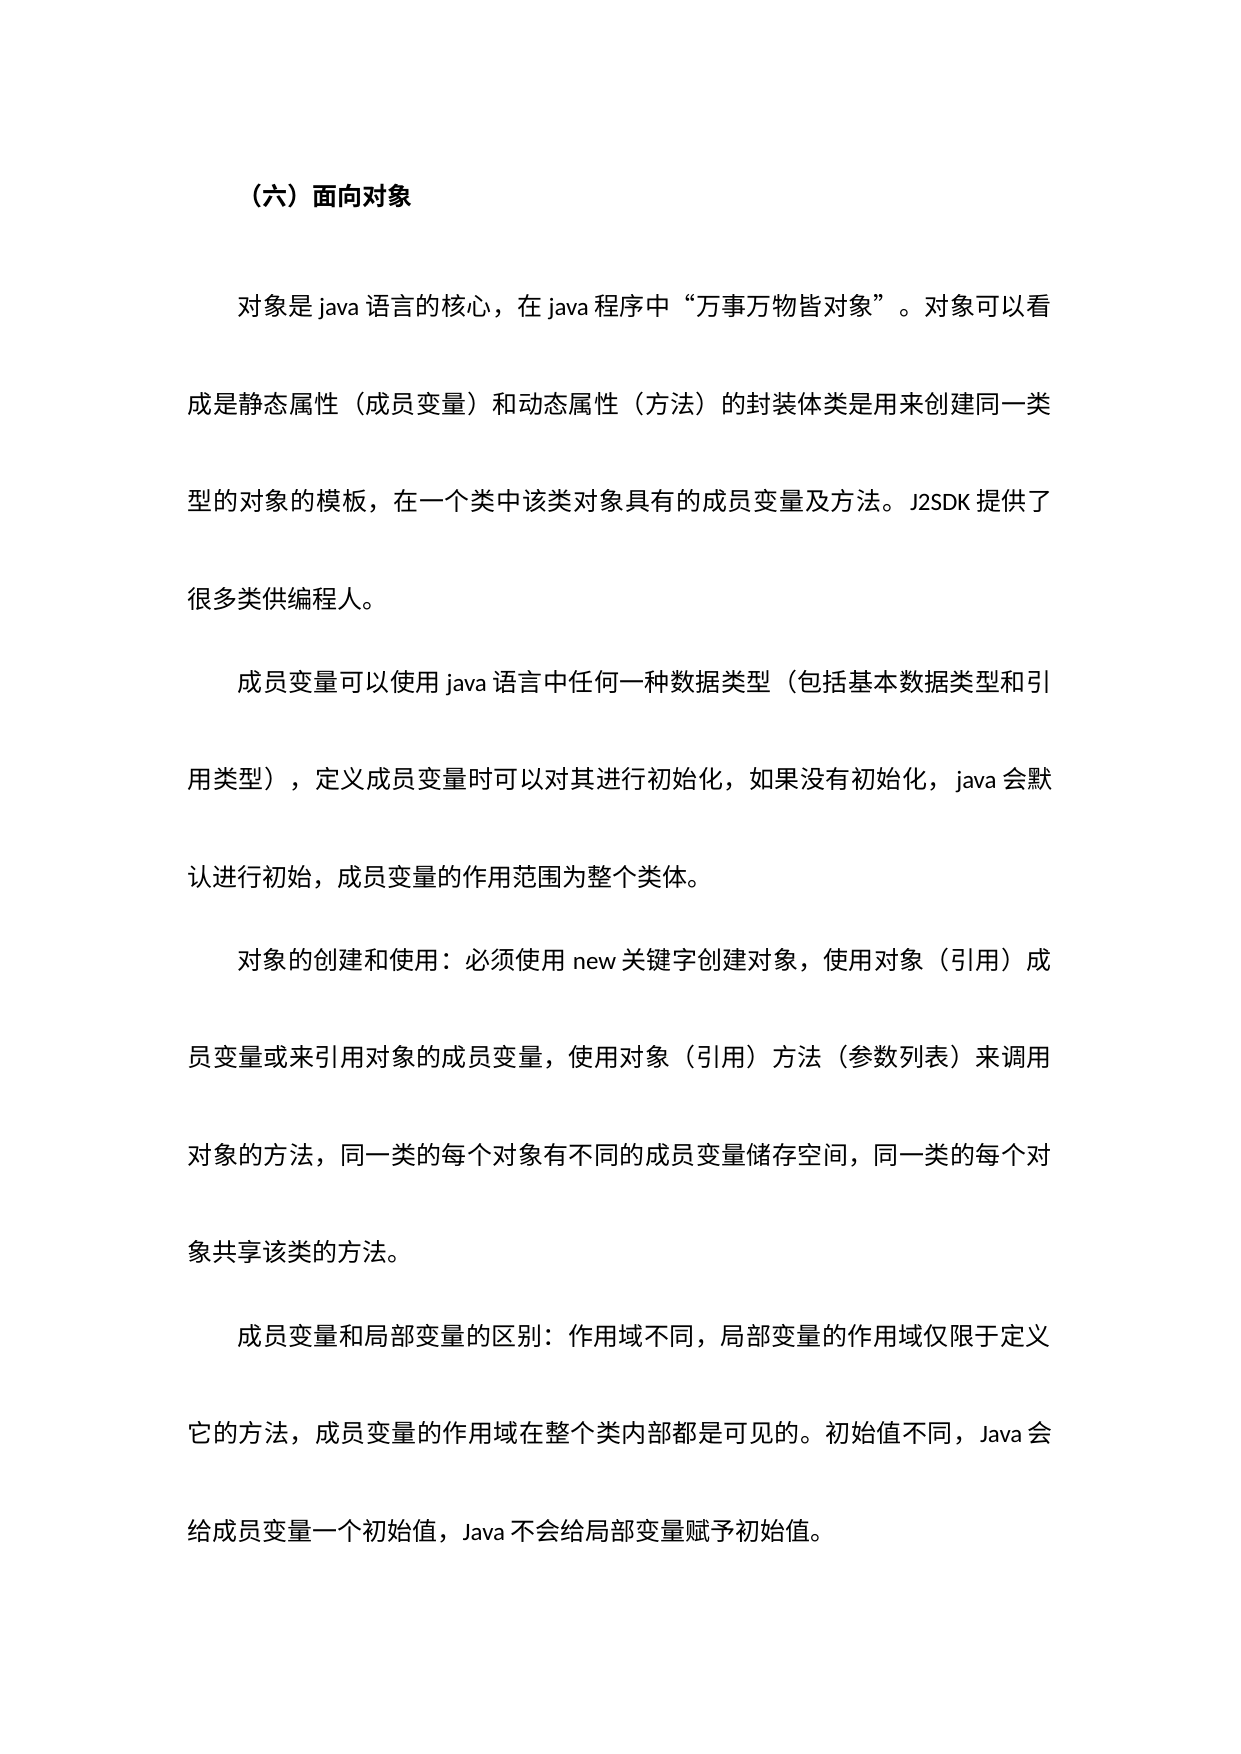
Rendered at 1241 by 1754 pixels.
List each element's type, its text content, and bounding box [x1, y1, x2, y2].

text 对象是java语言的核心，在java程序中“万事万物皆对象”。对象可以看成是静态属性（成员变量）和动态属性（方法）的封装体类是用来创建同一类型的对象的模板，在一个类中该类对象具有的成员变量及方法。J2SDK提供了很多类供编程人。 [187, 272, 1053, 630]
text 对象的创建和使用：必须使用new关键字创建对象，使用对象（引用）成员变量或来引用对象的成员变量，使用对象（引用）方法（参数列表）来调用对象的方法，同一类的每个对象有不同的成员变量储存空间，同一类的每个对象共享该类的方法。 [187, 926, 1053, 1283]
subtitle 面向对象 [187, 162, 1053, 227]
text 成员变量可以使用java语言中任何一种数据类型（包括基本数据类型和引用类型），定义成员变量时可以对其进行初始化，如果没有初始化，java会默认进行初始，成员变量的作用范围为整个类体。 [187, 648, 1053, 908]
text 成员变量和局部变量的区别：作用域不同，局部变量的作用域仅限于定义它的方法，成员变量的作用域在整个类内部都是可见的。初始值不同，Java会给成员变量一个初始值，Java不会给局部变量赋予初始值。 [187, 1302, 1053, 1562]
